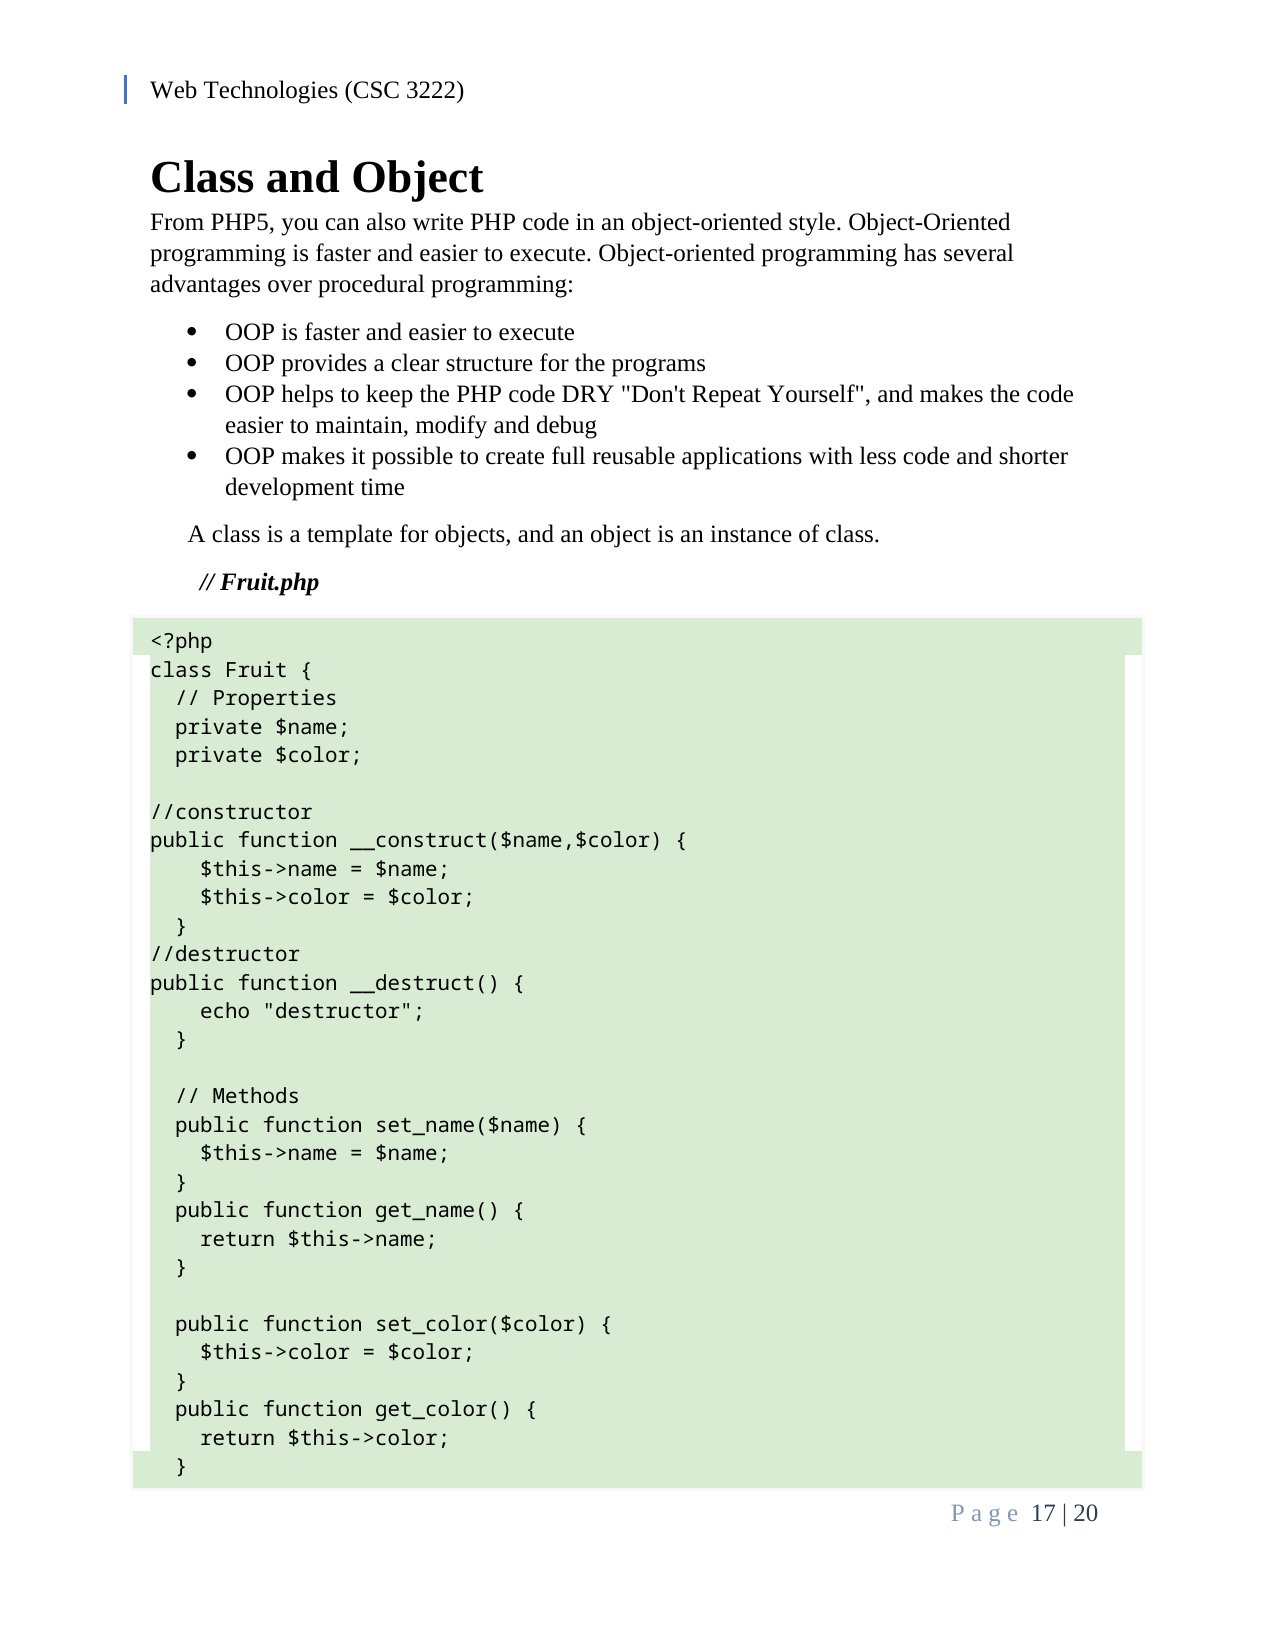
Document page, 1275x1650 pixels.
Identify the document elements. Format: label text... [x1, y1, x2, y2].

text private $color; [150, 740, 1125, 769]
text class Fruit { [150, 655, 1125, 683]
text private $name; [150, 712, 1125, 740]
text } [150, 1167, 1125, 1195]
text public function get_color() { [150, 1394, 1125, 1423]
text } [150, 1024, 1125, 1053]
text return $this->color; [150, 1423, 1125, 1440]
text // Fruit.php [187, 567, 1125, 596]
text } [150, 1366, 1125, 1394]
text $this->name = $name; [150, 1138, 1125, 1167]
text //destructor [150, 939, 1125, 968]
text $this->name = $name; [150, 854, 1125, 882]
text } [150, 911, 1125, 939]
text public function __construct($name,$color) { [150, 826, 1125, 854]
text public function set_color($color) { [150, 1309, 1125, 1337]
text public function set_name($name) { [150, 1110, 1125, 1138]
list OOP makes it possible to create full reusable applications with less code and shorter development time [187, 441, 1125, 501]
text <?php [133, 618, 1142, 655]
text public function __destruct() { [150, 968, 1125, 996]
text From PHP5, you can also write PHP code in an object-oriented style. Object-Oriented programming is faster and easier to execute. Object-oriented programming has several advantages over procedural programming: [150, 207, 1125, 298]
list OOP is faster and easier to execute [187, 317, 1125, 345]
text $this->color = $color; [150, 882, 1125, 911]
text $this->color = $color; [150, 1337, 1125, 1366]
text return $this->name; [150, 1224, 1125, 1252]
text A class is a template for objects, and an object is an instance of class. [187, 519, 1125, 548]
text echo "destructor"; [150, 996, 1125, 1024]
list OOP provides a clear structure for the programs [187, 348, 1125, 376]
text } [150, 1252, 1125, 1281]
subtitle Class and Object [150, 150, 1125, 203]
text // Methods [150, 1081, 1125, 1110]
text // Properties [150, 683, 1125, 712]
list OOP helps to keep the PHP code DRY "Don't Repeat Yourself", and makes the code easier to maintain, modify and debug [187, 379, 1125, 438]
text } [133, 1440, 1142, 1488]
text //constructor [150, 797, 1125, 826]
text public function get_name() { [150, 1195, 1125, 1224]
